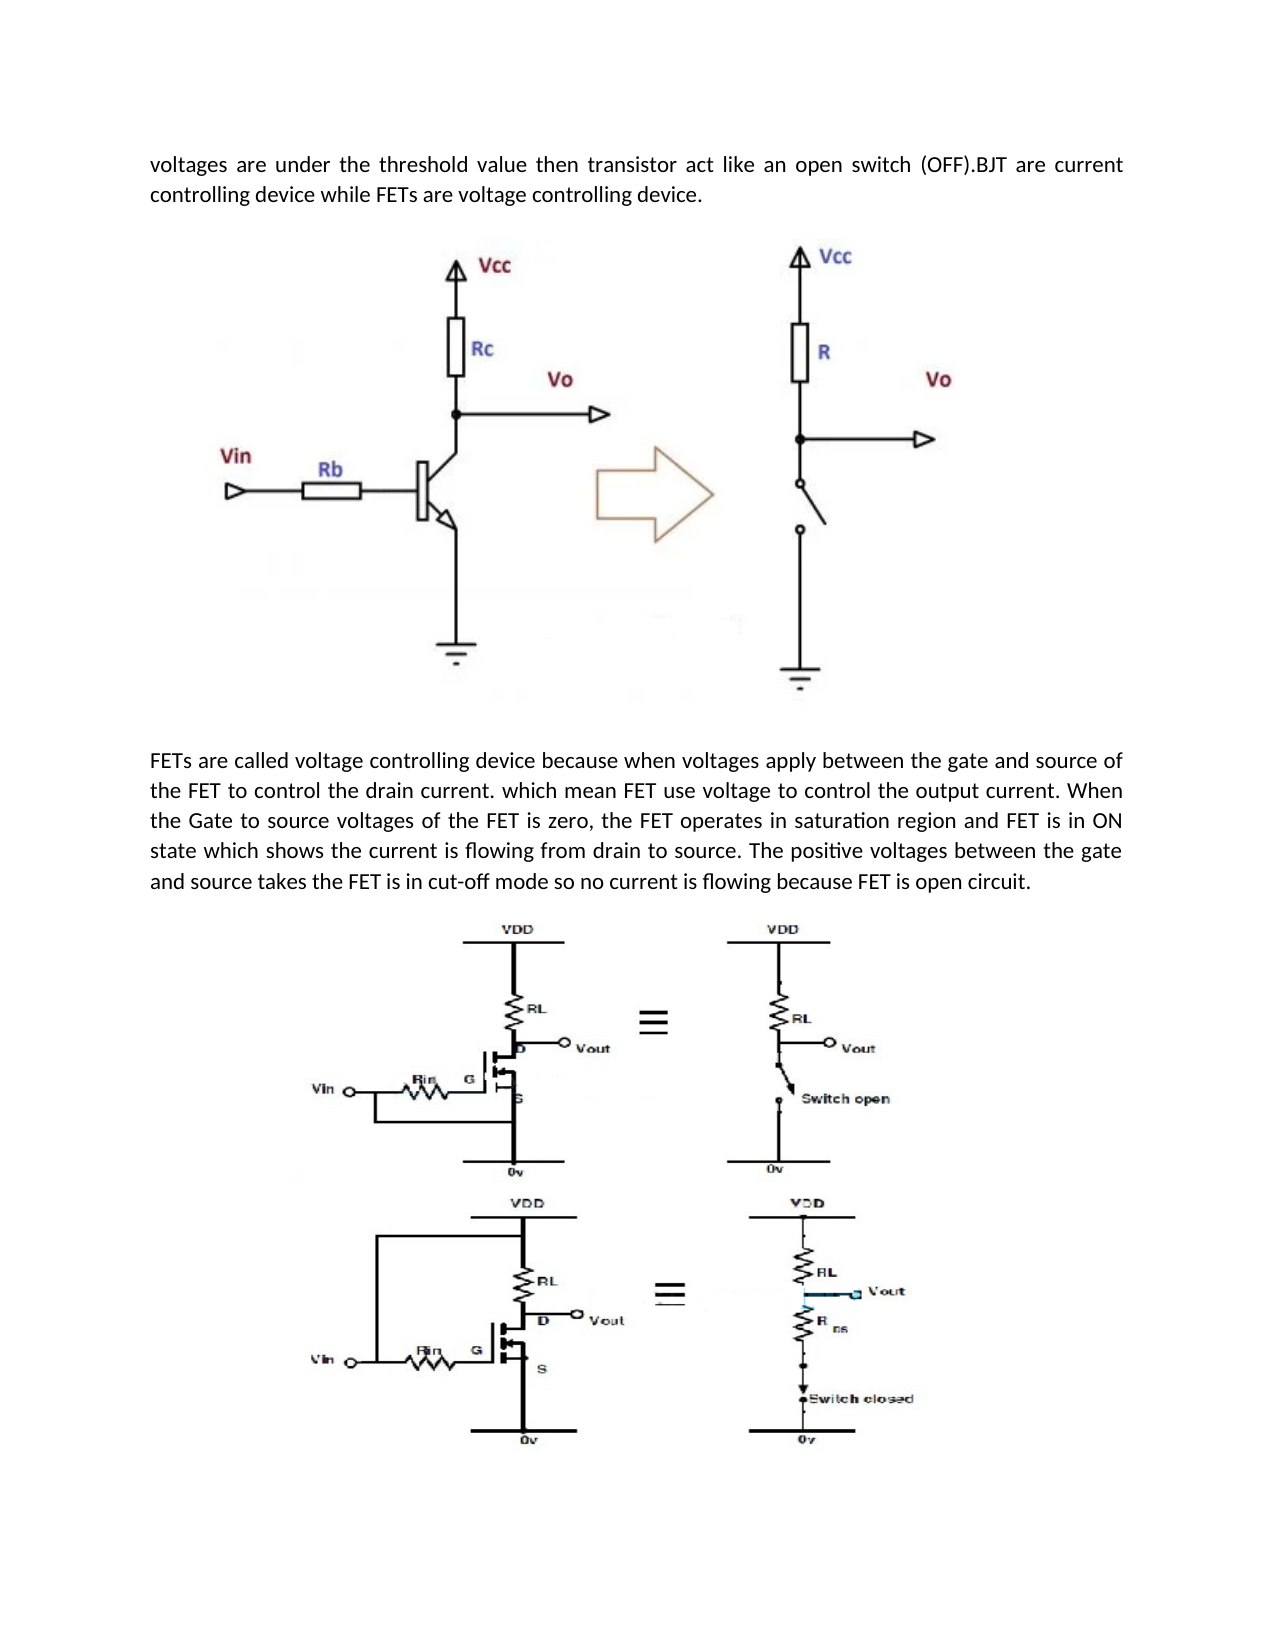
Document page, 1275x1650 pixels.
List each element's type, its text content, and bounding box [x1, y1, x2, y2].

picture [285, 913, 990, 1480]
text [150, 150, 1125, 208]
text FETs are called voltage controlling device because when voltages apply between the gate and source of the FET to control the drain current. which mean FET use voltage to control the output current. When the Gate to source voltages of the FET is zero, the FET operates in saturation region and FET is in ON state which shows the current is flowing from drain to source. The positive voltages between the gate and source takes the FET is in cut-off mode so no current is flowing because FET is open circuit. [150, 746, 1125, 895]
picture [150, 227, 1036, 727]
